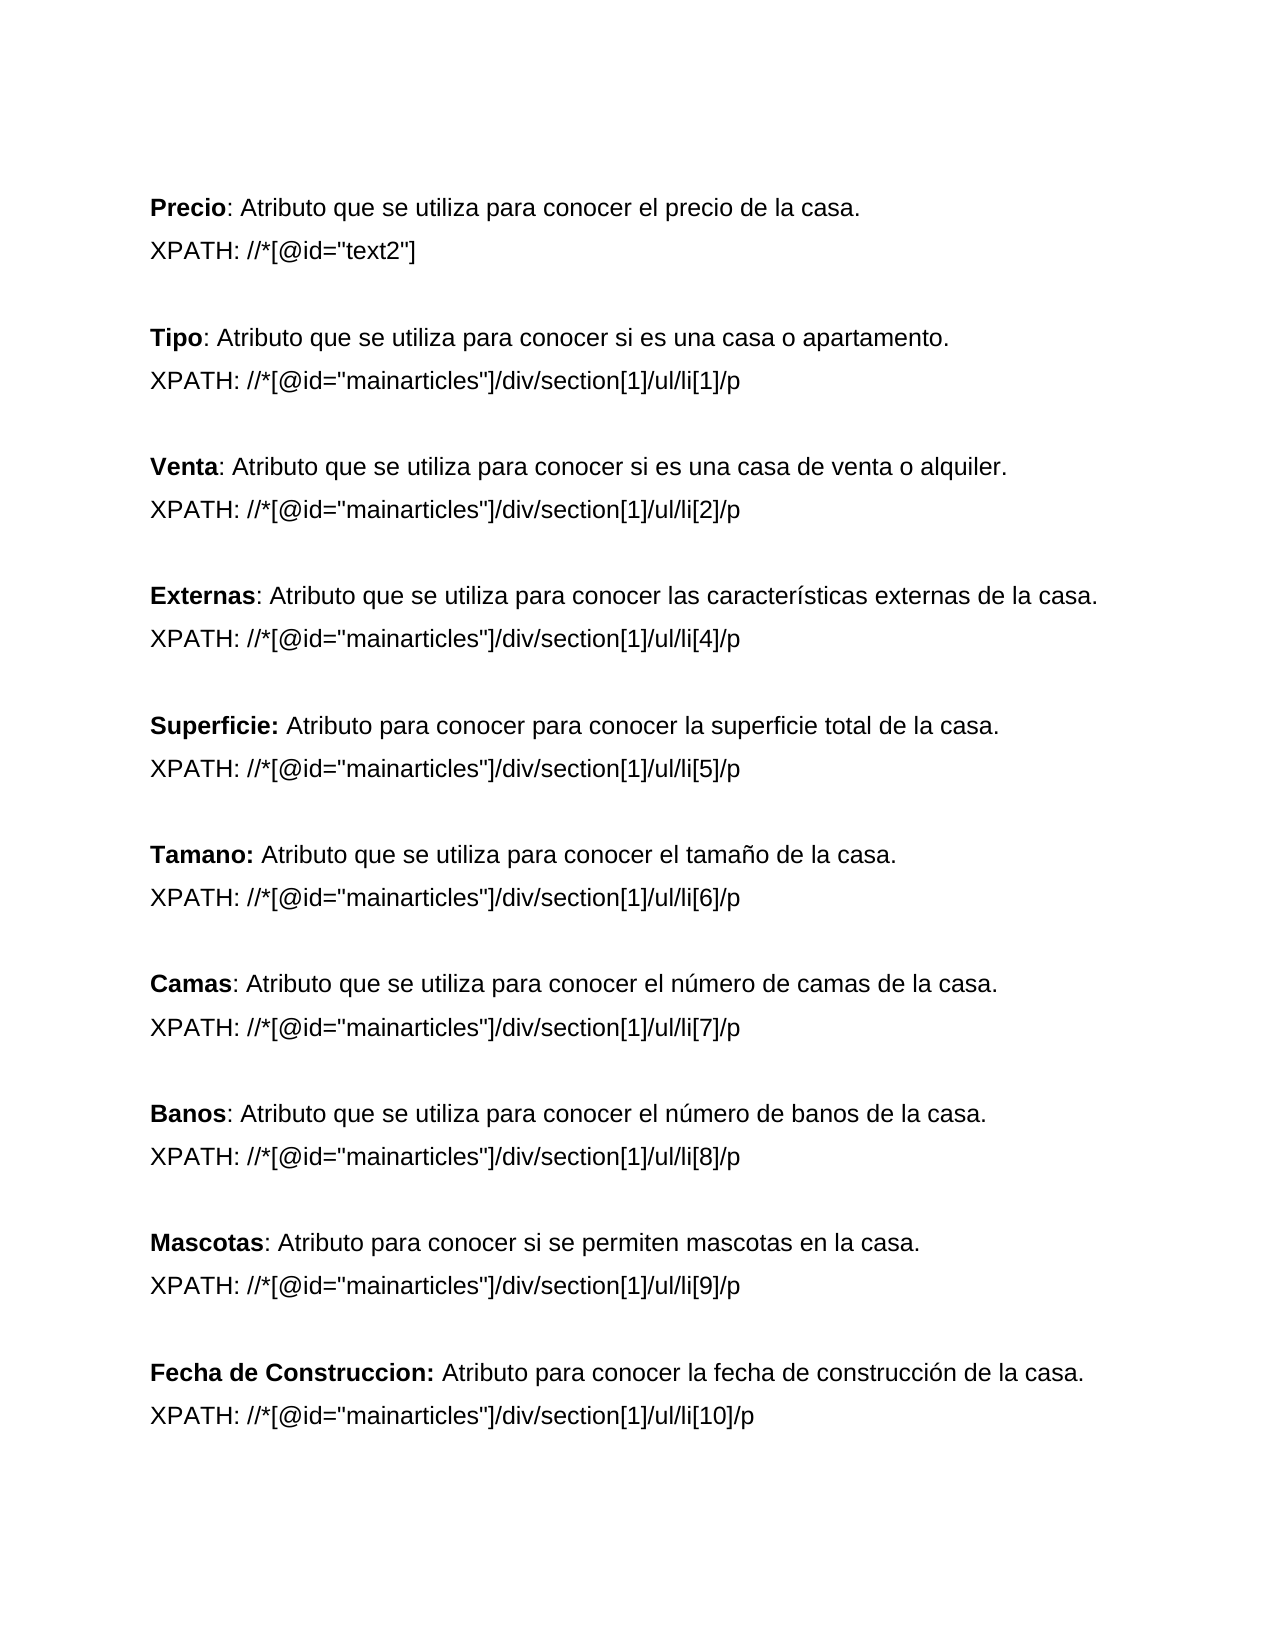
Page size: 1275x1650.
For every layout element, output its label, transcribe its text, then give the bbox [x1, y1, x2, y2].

text Camas: Atributo que se utiliza para conocer el número de camas de la casa. [150, 969, 1125, 998]
text Tipo: Atributo que se utiliza para conocer si es una casa o apartamento. [150, 322, 1125, 351]
text XPATH: //*[@id="mainarticles"]/div/section[1]/ul/li[5]/p [150, 754, 1125, 782]
text Banos: Atributo que se utiliza para conocer el número de banos de la casa. [150, 1099, 1125, 1127]
text Precio: Atributo que se utiliza para conocer el precio de la casa. [150, 193, 1125, 222]
text XPATH: //*[@id="mainarticles"]/div/section[1]/ul/li[2]/p [150, 495, 1125, 524]
text XPATH: //*[@id="mainarticles"]/div/section[1]/ul/li[6]/p [150, 883, 1125, 912]
text Superficie: Atributo para conocer para conocer la superficie total de la casa. [150, 711, 1125, 739]
text XPATH: //*[@id="mainarticles"]/div/section[1]/ul/li[1]/p [150, 366, 1125, 394]
text Mascotas: Atributo para conocer si se permiten mascotas en la casa. [150, 1228, 1125, 1257]
text Venta: Atributo que se utiliza para conocer si es una casa de venta o alquiler. [150, 452, 1125, 481]
text Externas: Atributo que se utiliza para conocer las características externas de la casa. [150, 581, 1125, 610]
text Tamano: Atributo que se utiliza para conocer el tamaño de la casa. [150, 840, 1125, 869]
text XPATH: //*[@id="text2"] [150, 236, 1125, 265]
text XPATH: //*[@id="mainarticles"]/div/section[1]/ul/li[7]/p [150, 1012, 1125, 1041]
text Fecha de Construccion: Atributo para conocer la fecha de construcción de la casa. [150, 1357, 1125, 1386]
text XPATH: //*[@id="mainarticles"]/div/section[1]/ul/li[10]/p [150, 1401, 1125, 1429]
text XPATH: //*[@id="mainarticles"]/div/section[1]/ul/li[9]/p [150, 1271, 1125, 1300]
text XPATH: //*[@id="mainarticles"]/div/section[1]/ul/li[4]/p [150, 624, 1125, 653]
text XPATH: //*[@id="mainarticles"]/div/section[1]/ul/li[8]/p [150, 1142, 1125, 1171]
